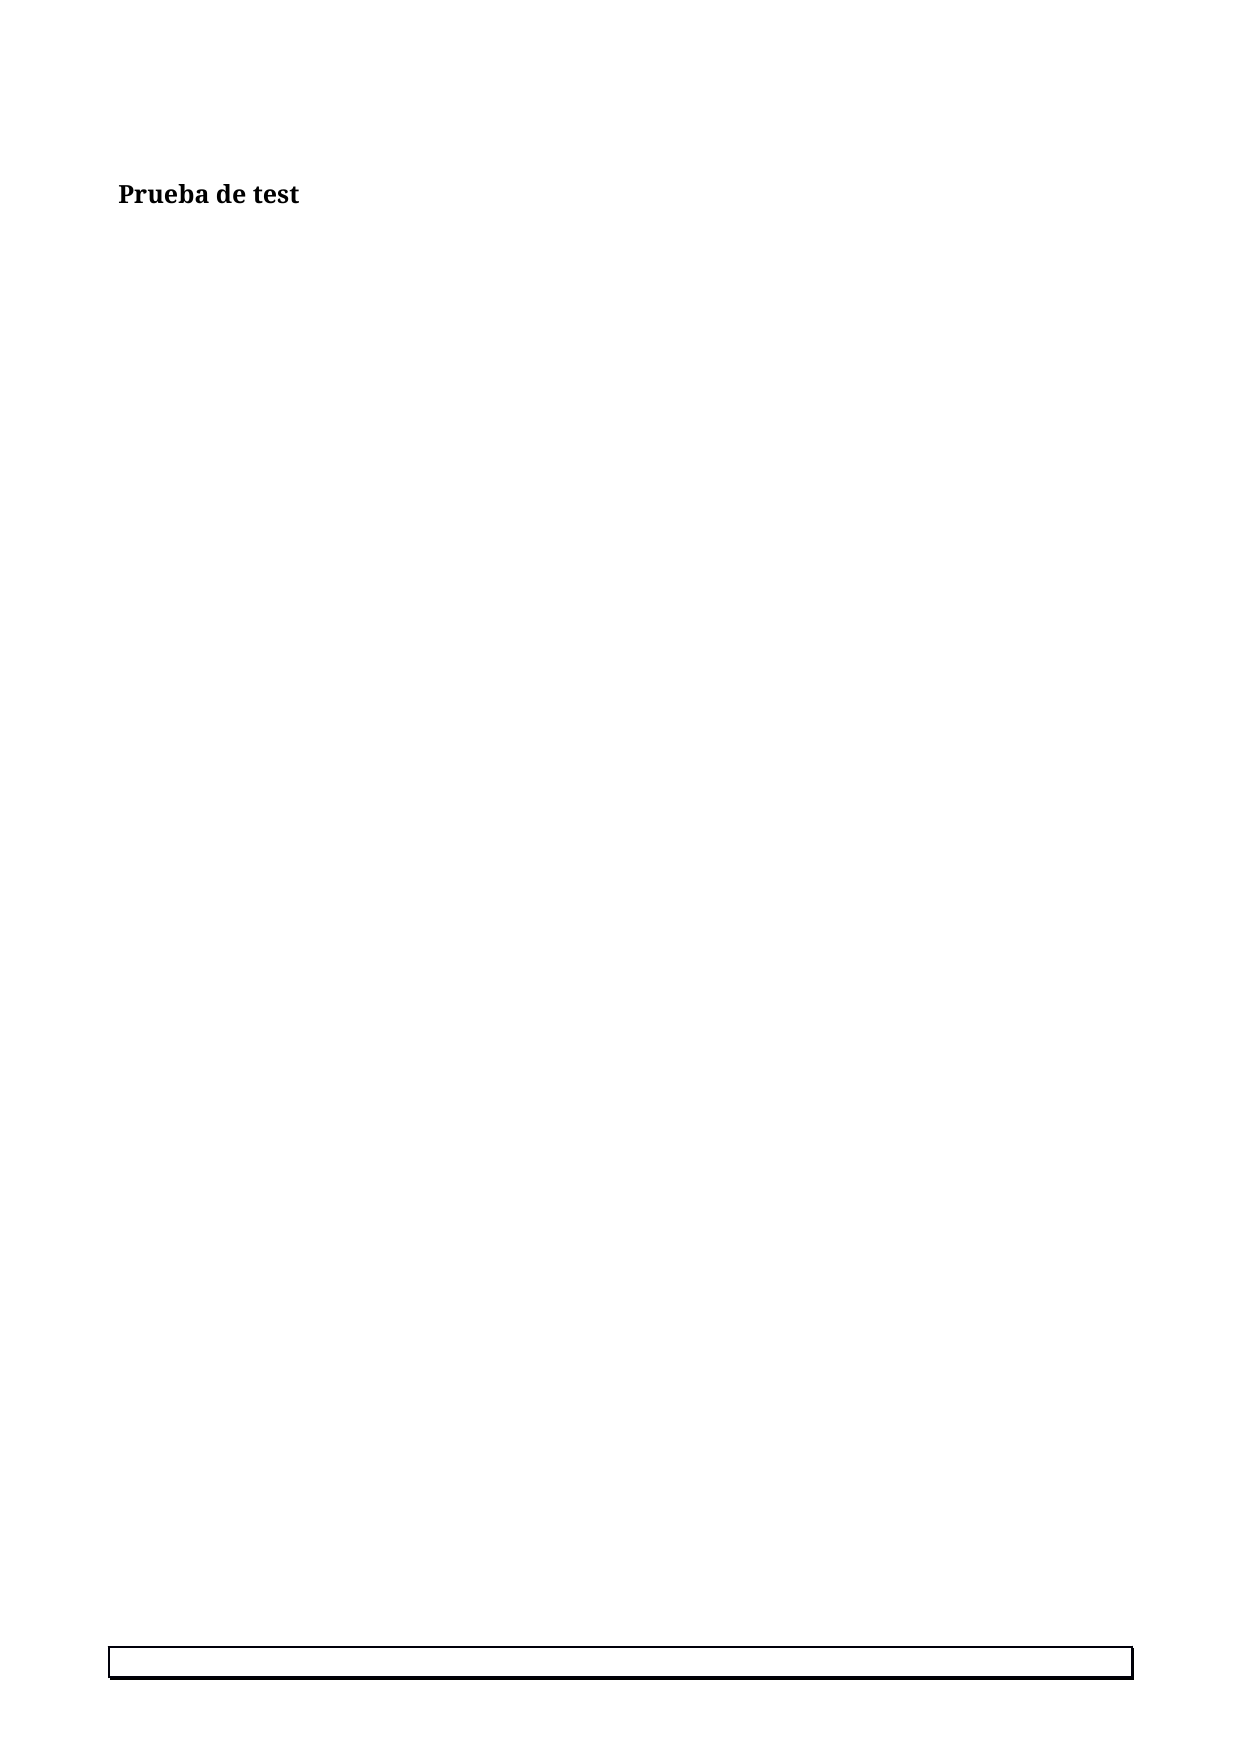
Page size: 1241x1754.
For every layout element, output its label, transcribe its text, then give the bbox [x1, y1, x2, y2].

text Prueba de test [118, 177, 1122, 211]
